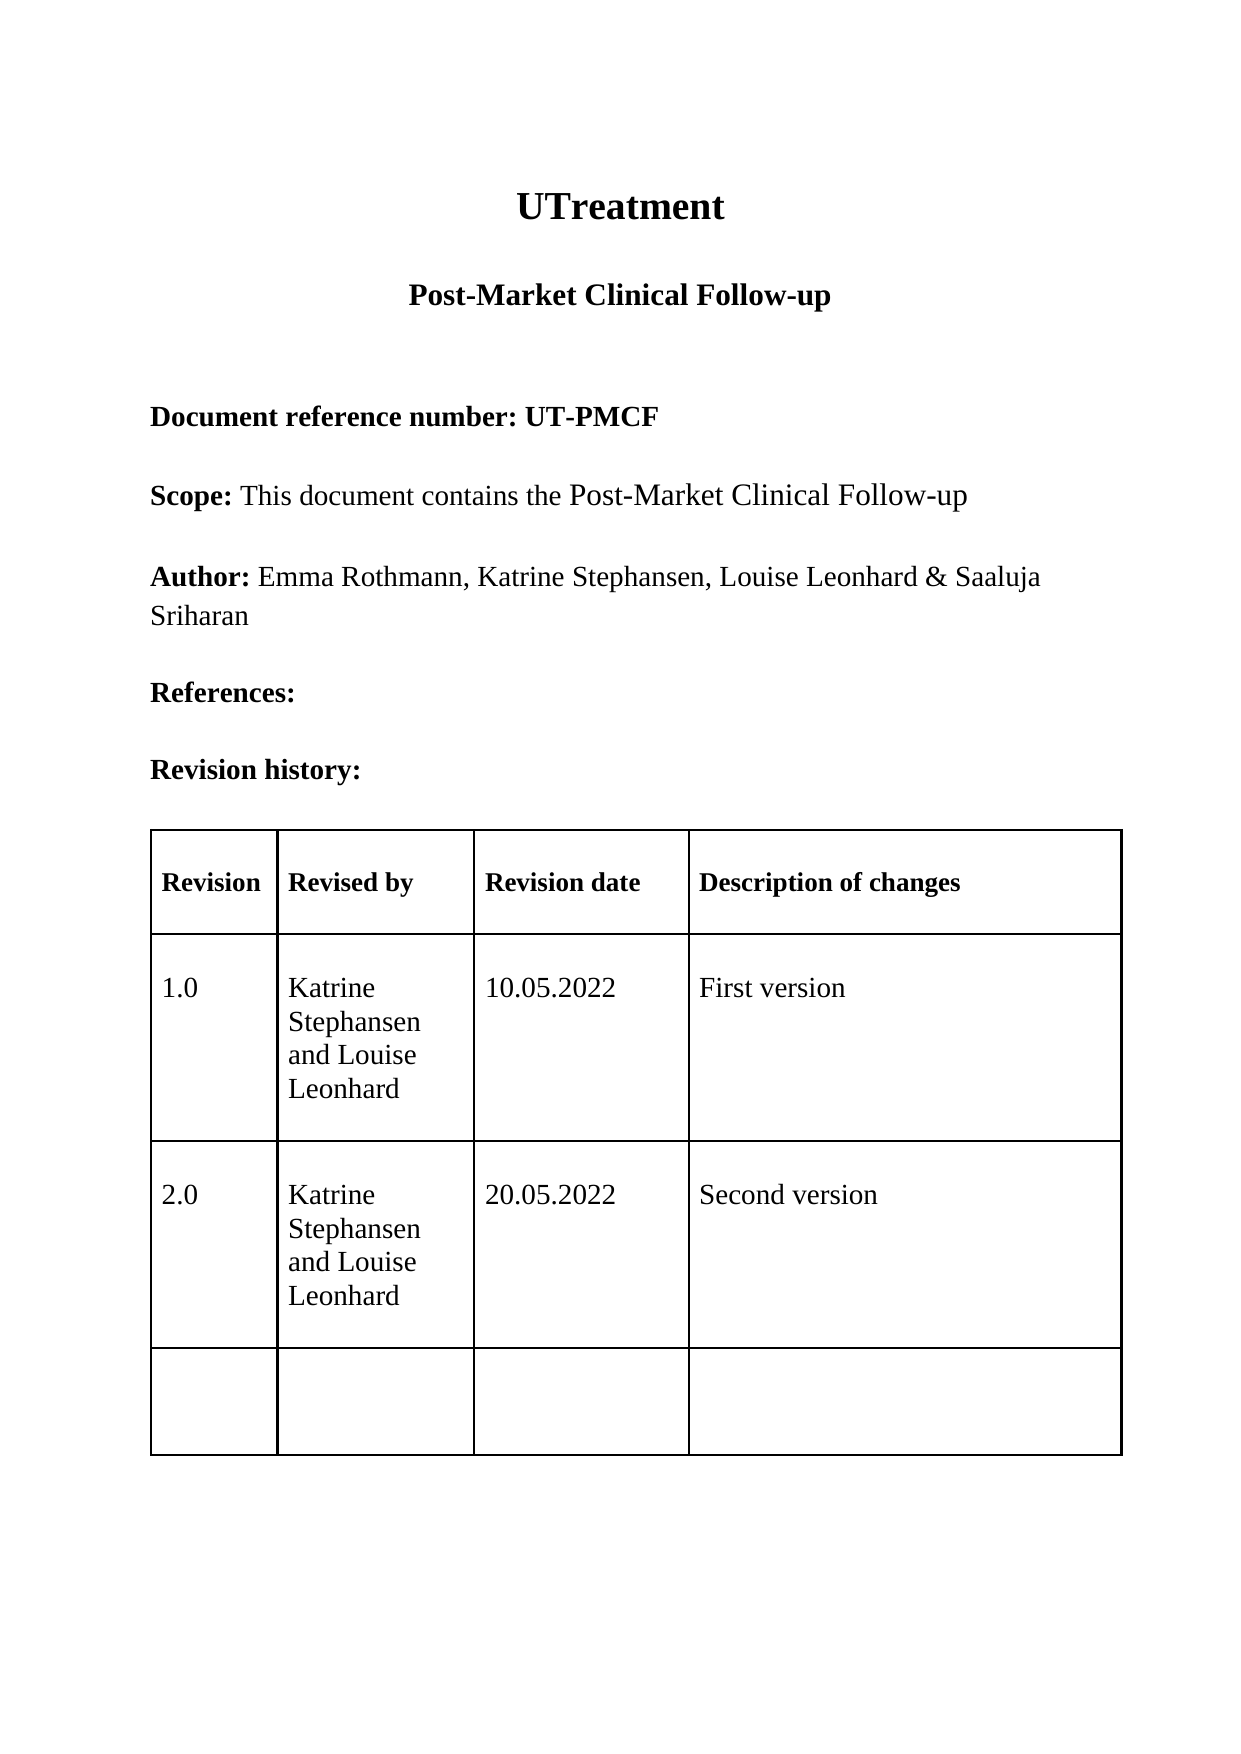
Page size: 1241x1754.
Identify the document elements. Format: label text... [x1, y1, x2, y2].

text Revision history: [150, 752, 1090, 785]
table_cell 2.0 [152, 1142, 276, 1347]
text References: [150, 675, 1090, 708]
table_cell 20.05.2022 [475, 1142, 688, 1347]
table_cell Katrine Stephansen and Louise Leonhard [279, 1142, 473, 1347]
table_cell First version [690, 935, 1120, 1140]
table_header Revision [152, 831, 276, 933]
table_cell 1.0 [152, 935, 276, 1140]
table_cell [690, 1349, 1120, 1453]
table_header Description of changes [690, 831, 1120, 933]
text Scope: This document contains the Post-Market Clinical Follow-up [150, 477, 1090, 512]
text Author: Emma Rothmann, Katrine Stephansen, Louise Leonhard & Saaluja Sriharan [150, 559, 1090, 631]
table_cell 10.05.2022 [475, 935, 688, 1140]
table_header Revised by [279, 831, 473, 933]
table_cell Katrine Stephansen and Louise Leonhard [279, 935, 473, 1140]
text Document reference number: UT-PMCF [150, 399, 1090, 433]
text UTreatment [150, 182, 1090, 228]
table_cell [475, 1349, 688, 1453]
table_cell [279, 1349, 473, 1453]
table_cell [152, 1349, 276, 1453]
table_header Revision date [475, 831, 688, 933]
table_cell Second version [690, 1142, 1120, 1347]
text Post-Market Clinical Follow-up [150, 276, 1090, 312]
